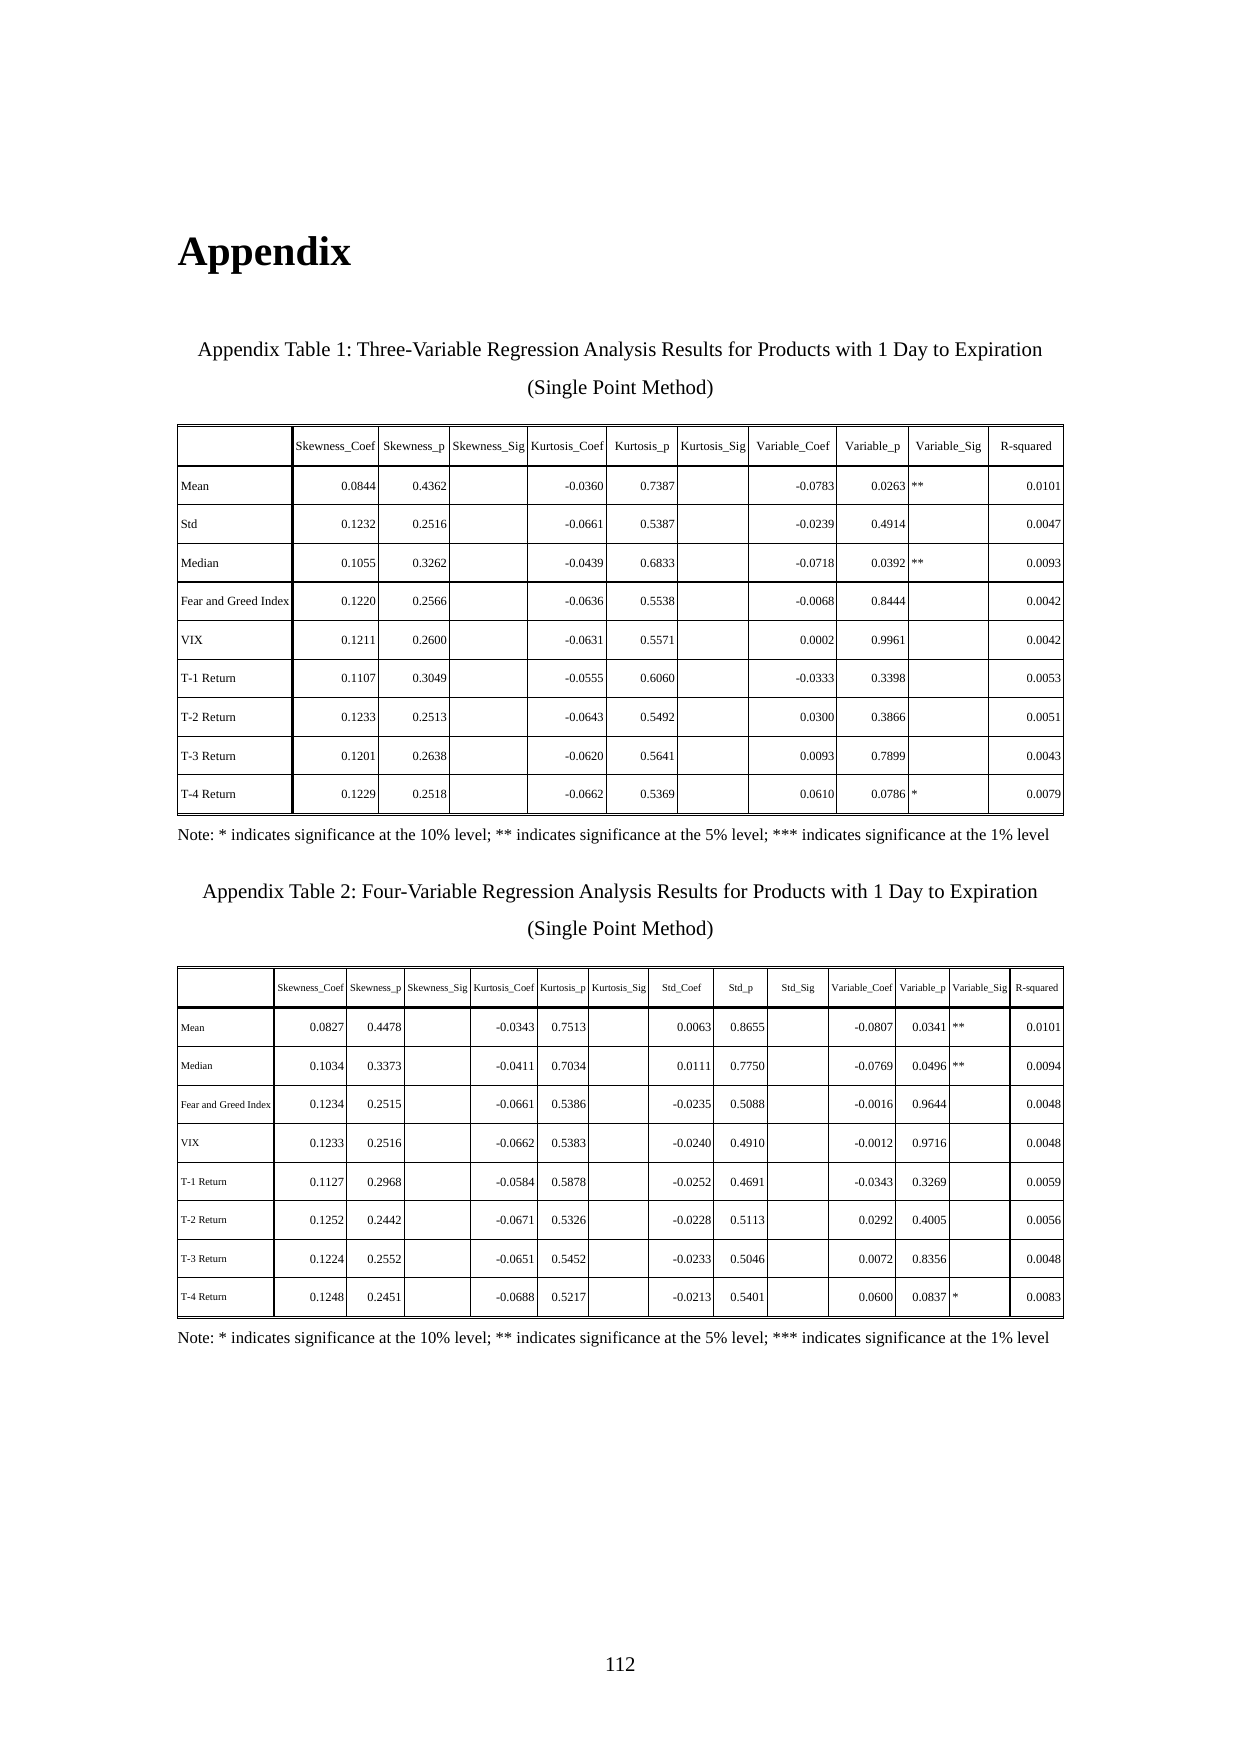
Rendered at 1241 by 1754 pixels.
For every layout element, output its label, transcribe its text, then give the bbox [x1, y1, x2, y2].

table_cell [450, 467, 527, 504]
table_cell 0.5878 [538, 1163, 588, 1200]
table_cell -0.0631 [528, 621, 606, 658]
table_cell [589, 1240, 648, 1277]
table_cell [950, 1163, 1009, 1200]
table_cell 0.0072 [829, 1240, 895, 1277]
table_cell 0.5387 [607, 505, 677, 543]
table_cell 0.0042 [989, 583, 1063, 620]
table_cell 0.0341 [896, 1009, 949, 1046]
table_cell -0.0636 [528, 583, 606, 620]
table_cell 0.5383 [538, 1124, 588, 1162]
table_cell 0.2513 [379, 698, 449, 736]
table_cell Median [178, 544, 291, 581]
table_cell -0.0555 [528, 660, 606, 697]
table_cell -0.0769 [829, 1047, 895, 1084]
table_header Kurtosis_p [607, 427, 677, 465]
table_cell [909, 505, 988, 543]
table_cell -0.0235 [649, 1086, 713, 1123]
table_cell 0.0263 [837, 467, 908, 504]
table_cell -0.0584 [471, 1163, 537, 1200]
table_cell [768, 1124, 828, 1162]
table_header [178, 969, 273, 1006]
table_cell -0.0343 [471, 1009, 537, 1046]
table_cell ** [909, 544, 988, 581]
table_cell [405, 1086, 470, 1123]
table_cell 0.7899 [837, 737, 908, 774]
table_cell [450, 621, 527, 658]
table_cell 0.3398 [837, 660, 908, 697]
table_cell [589, 1124, 648, 1162]
table_cell 0.1220 [294, 583, 378, 620]
table_cell [405, 1009, 470, 1046]
table_cell [450, 544, 527, 581]
table_cell [678, 467, 748, 504]
table_cell 0.4910 [714, 1124, 767, 1162]
table_header Kurtosis_Sig [678, 427, 748, 465]
table_cell 0.5571 [607, 621, 677, 658]
table_header Kurtosis_Coef [471, 969, 537, 1006]
table_header Skewness_p [347, 969, 404, 1006]
table_cell 0.1234 [275, 1086, 346, 1123]
table_cell 0.1229 [294, 775, 378, 813]
table_cell 0.0053 [989, 660, 1063, 697]
table_cell 0.1107 [294, 660, 378, 697]
table_cell 0.1248 [275, 1278, 346, 1316]
table_cell -0.0643 [528, 698, 606, 736]
table_cell 0.5113 [714, 1201, 767, 1239]
table_cell 0.8444 [837, 583, 908, 620]
table_cell 0.5538 [607, 583, 677, 620]
table_header Variable_p [896, 969, 949, 1006]
table_cell 0.1127 [275, 1163, 346, 1200]
subtitle Appendix [177, 213, 1063, 288]
table_cell 0.2552 [347, 1240, 404, 1277]
table_cell -0.0016 [829, 1086, 895, 1123]
table_cell -0.0411 [471, 1047, 537, 1084]
table_cell 0.5217 [538, 1278, 588, 1316]
table_cell 0.1034 [275, 1047, 346, 1084]
table_cell [678, 660, 748, 697]
table_cell 0.9644 [896, 1086, 949, 1123]
table_cell [589, 1278, 648, 1316]
table_cell [405, 1163, 470, 1200]
table_cell 0.0093 [989, 544, 1063, 581]
table_cell [768, 1047, 828, 1084]
table_cell [589, 1009, 648, 1046]
table_cell ** [950, 1009, 1009, 1046]
table_cell 0.0392 [837, 544, 908, 581]
table_cell -0.0688 [471, 1278, 537, 1316]
table_cell 0.2515 [347, 1086, 404, 1123]
table_cell 0.0048 [1011, 1086, 1063, 1123]
table_cell [405, 1201, 470, 1239]
table_cell [768, 1086, 828, 1123]
table_cell 0.4005 [896, 1201, 949, 1239]
table_cell * [950, 1278, 1009, 1316]
table_cell [909, 660, 988, 697]
table_cell 0.0079 [989, 775, 1063, 813]
table_cell 0.0093 [749, 737, 836, 774]
table_cell 0.0047 [989, 505, 1063, 543]
table_cell [589, 1047, 648, 1084]
table_cell T-2 Return [178, 1201, 273, 1239]
table_cell [405, 1278, 470, 1316]
table_cell [678, 775, 748, 813]
table_header Kurtosis_Coef [528, 427, 606, 465]
table_cell -0.0620 [528, 737, 606, 774]
table_cell [768, 1201, 828, 1239]
table_cell 0.0094 [1011, 1047, 1063, 1084]
table_cell 0.0048 [1011, 1124, 1063, 1162]
table_cell -0.0661 [471, 1086, 537, 1123]
table_cell -0.0360 [528, 467, 606, 504]
table_cell 0.0048 [1011, 1240, 1063, 1277]
table_cell 0.1055 [294, 544, 378, 581]
table_cell 0.0300 [749, 698, 836, 736]
table_cell 0.5492 [607, 698, 677, 736]
table_header Variable_Sig [909, 427, 988, 465]
table_cell 0.5326 [538, 1201, 588, 1239]
table_cell Median [178, 1047, 273, 1084]
table_cell [450, 775, 527, 813]
table_cell 0.2638 [379, 737, 449, 774]
table_cell -0.0671 [471, 1201, 537, 1239]
table_cell 0.1233 [275, 1124, 346, 1162]
table_cell -0.0343 [829, 1163, 895, 1200]
table_cell ** [909, 467, 988, 504]
table_cell 0.1224 [275, 1240, 346, 1277]
table_cell VIX [178, 1124, 273, 1162]
table_cell 0.7750 [714, 1047, 767, 1084]
table_cell 0.1232 [294, 505, 378, 543]
table_cell [768, 1009, 828, 1046]
table_cell [950, 1201, 1009, 1239]
table_cell 0.0837 [896, 1278, 949, 1316]
table_cell 0.0786 [837, 775, 908, 813]
table_cell 0.4691 [714, 1163, 767, 1200]
table_cell 0.9961 [837, 621, 908, 658]
table_header R-squared [1011, 969, 1063, 1006]
table_cell -0.0651 [471, 1240, 537, 1277]
table_cell 0.0051 [989, 698, 1063, 736]
table_cell T-3 Return [178, 1240, 273, 1277]
table_cell 0.2451 [347, 1278, 404, 1316]
table_cell [768, 1240, 828, 1277]
table_cell 0.3373 [347, 1047, 404, 1084]
table_cell 0.0043 [989, 737, 1063, 774]
table_cell 0.6060 [607, 660, 677, 697]
table_cell 0.0059 [1011, 1163, 1063, 1200]
table_cell [909, 621, 988, 658]
table_header [178, 427, 291, 465]
table_header Skewness_p [379, 427, 449, 465]
table_header Std_Sig [768, 969, 828, 1006]
table_cell [678, 583, 748, 620]
table_cell -0.0239 [749, 505, 836, 543]
table_cell [450, 737, 527, 774]
table_cell 0.1201 [294, 737, 378, 774]
table_cell 0.3866 [837, 698, 908, 736]
table_header Skewness_Coef [275, 969, 346, 1006]
table_cell 0.8655 [714, 1009, 767, 1046]
table_cell 0.0827 [275, 1009, 346, 1046]
table_cell 0.9716 [896, 1124, 949, 1162]
table_header R-squared [989, 427, 1063, 465]
table_cell Mean [178, 1009, 273, 1046]
table_cell -0.0662 [528, 775, 606, 813]
table_cell 0.0042 [989, 621, 1063, 658]
table_cell 0.0844 [294, 467, 378, 504]
table_cell [589, 1163, 648, 1200]
table_cell 0.6833 [607, 544, 677, 581]
table_cell [405, 1240, 470, 1277]
table_cell T-4 Return [178, 1278, 273, 1316]
table_cell [768, 1278, 828, 1316]
table_cell 0.5088 [714, 1086, 767, 1123]
table_cell 0.0610 [749, 775, 836, 813]
table_cell [909, 737, 988, 774]
table_cell [950, 1086, 1009, 1123]
table_cell -0.0718 [749, 544, 836, 581]
table_header Variable_Sig [950, 969, 1009, 1006]
table_cell 0.0292 [829, 1201, 895, 1239]
table_cell Mean [178, 467, 291, 504]
table_cell 0.1211 [294, 621, 378, 658]
table_cell [909, 698, 988, 736]
table_cell -0.0240 [649, 1124, 713, 1162]
table_header Skewness_Sig [405, 969, 470, 1006]
table_cell [768, 1163, 828, 1200]
table_cell [678, 544, 748, 581]
table_cell 0.2968 [347, 1163, 404, 1200]
table_cell Fear and Greed Index [178, 1086, 273, 1123]
text Note: * indicates significance at the 10% level; ** indicates significance at the 5% level; *** indicates significance at the 1% level [177, 816, 1063, 853]
table_cell [450, 505, 527, 543]
table_cell 0.2516 [379, 505, 449, 543]
table_header Variable_Coef [829, 969, 895, 1006]
table_header Variable_p [837, 427, 908, 465]
table_cell 0.0101 [1011, 1009, 1063, 1046]
table_cell 0.0002 [749, 621, 836, 658]
table_cell * [909, 775, 988, 813]
table_header Variable_Coef [749, 427, 836, 465]
table_cell 0.3049 [379, 660, 449, 697]
table_cell -0.0228 [649, 1201, 713, 1239]
table_header Std_p [714, 969, 767, 1006]
table_cell 0.1252 [275, 1201, 346, 1239]
table_cell 0.3269 [896, 1163, 949, 1200]
table_cell 0.0600 [829, 1278, 895, 1316]
table_cell [678, 505, 748, 543]
table_header Kurtosis_Sig [589, 969, 648, 1006]
table_cell 0.0056 [1011, 1201, 1063, 1239]
table_header Std_Coef [649, 969, 713, 1006]
table_cell [909, 583, 988, 620]
table_cell 0.5401 [714, 1278, 767, 1316]
table_cell 0.4914 [837, 505, 908, 543]
table_cell 0.1233 [294, 698, 378, 736]
table_cell [589, 1086, 648, 1123]
table_cell -0.0662 [471, 1124, 537, 1162]
table_cell [678, 621, 748, 658]
table_header Kurtosis_p [538, 969, 588, 1006]
table_cell 0.8356 [896, 1240, 949, 1277]
table_cell Std [178, 505, 291, 543]
table_cell -0.0333 [749, 660, 836, 697]
table_cell [589, 1201, 648, 1239]
table_cell 0.2518 [379, 775, 449, 813]
table_cell 0.0111 [649, 1047, 713, 1084]
table_cell [678, 737, 748, 774]
table_cell -0.0783 [749, 467, 836, 504]
table_cell T-1 Return [178, 1163, 273, 1200]
table_cell [450, 660, 527, 697]
table_cell T-1 Return [178, 660, 291, 697]
table_cell 0.0063 [649, 1009, 713, 1046]
table_cell 0.5641 [607, 737, 677, 774]
table_header Skewness_Sig [450, 427, 527, 465]
table_cell ** [950, 1047, 1009, 1084]
table_cell 0.2442 [347, 1201, 404, 1239]
table_cell -0.0661 [528, 505, 606, 543]
table_cell 0.2566 [379, 583, 449, 620]
table_cell -0.0252 [649, 1163, 713, 1200]
table_cell -0.0068 [749, 583, 836, 620]
table_cell 0.7034 [538, 1047, 588, 1084]
table_cell -0.0233 [649, 1240, 713, 1277]
table_cell T-2 Return [178, 698, 291, 736]
table_cell 0.3262 [379, 544, 449, 581]
table_cell 0.7387 [607, 467, 677, 504]
table_cell 0.0083 [1011, 1278, 1063, 1316]
table_cell T-4 Return [178, 775, 291, 813]
table_cell [405, 1124, 470, 1162]
table_cell -0.0807 [829, 1009, 895, 1046]
table_cell [950, 1240, 1009, 1277]
table_cell [450, 583, 527, 620]
table_cell -0.0213 [649, 1278, 713, 1316]
table_cell 0.5386 [538, 1086, 588, 1123]
table_cell 0.5369 [607, 775, 677, 813]
table_cell 0.7513 [538, 1009, 588, 1046]
table_cell -0.0439 [528, 544, 606, 581]
text Note: * indicates significance at the 10% level; ** indicates significance at the 5% level; *** indicates significance at the 1% level [177, 1319, 1063, 1356]
table_cell VIX [178, 621, 291, 658]
table_cell [405, 1047, 470, 1084]
table_cell T-3 Return [178, 737, 291, 774]
table_cell 0.4362 [379, 467, 449, 504]
table_cell [950, 1124, 1009, 1162]
table_cell 0.0101 [989, 467, 1063, 504]
table_cell Fear and Greed Index [178, 583, 291, 620]
table_cell 0.2600 [379, 621, 449, 658]
table_cell 0.5452 [538, 1240, 588, 1277]
table_cell [678, 698, 748, 736]
table_cell 0.0496 [896, 1047, 949, 1084]
table_cell 0.5046 [714, 1240, 767, 1277]
table_cell 0.2516 [347, 1124, 404, 1162]
table_cell -0.0012 [829, 1124, 895, 1162]
table_header Skewness_Coef [294, 427, 378, 465]
table_cell 0.4478 [347, 1009, 404, 1046]
table_cell [450, 698, 527, 736]
